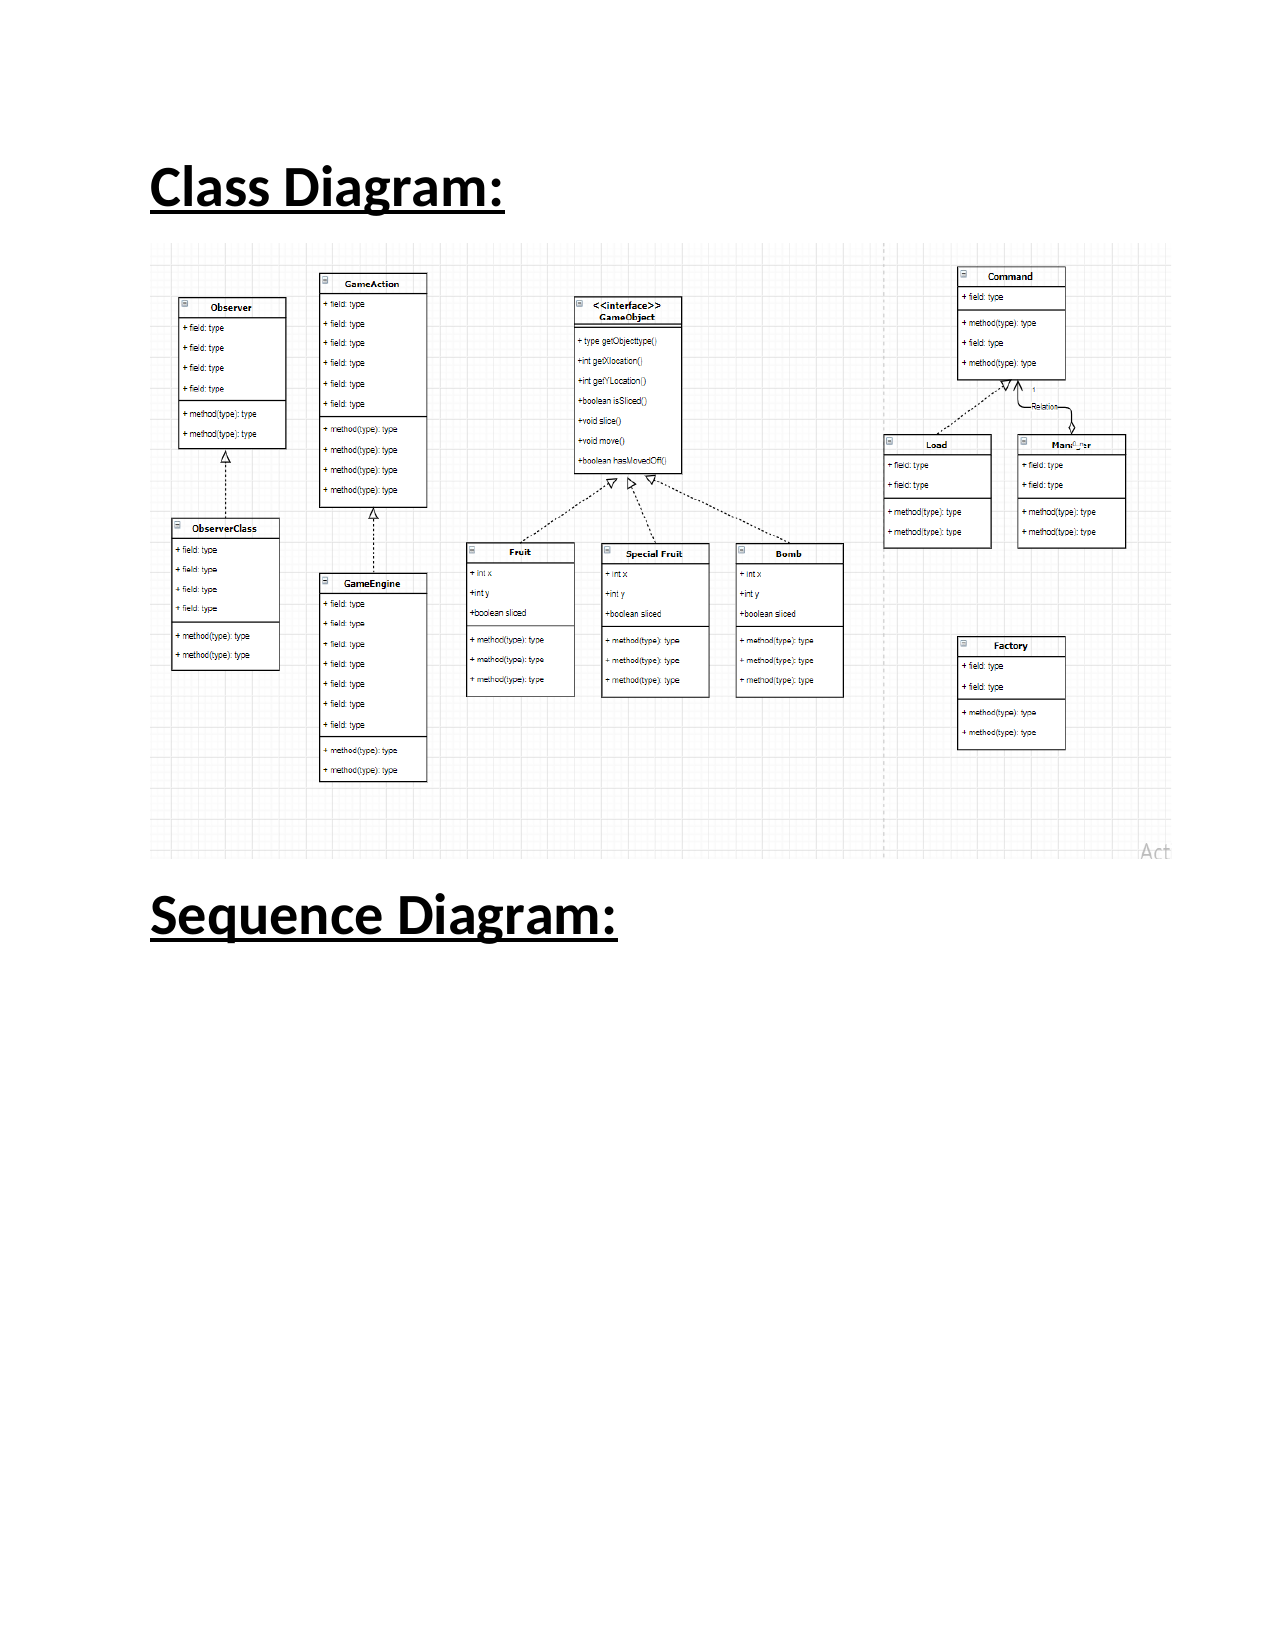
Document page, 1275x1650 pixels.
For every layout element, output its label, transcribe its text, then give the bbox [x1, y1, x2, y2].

text Sequence Diagram: [150, 877, 1125, 949]
picture [150, 243, 1172, 859]
text Class Diagram: [150, 150, 1125, 221]
